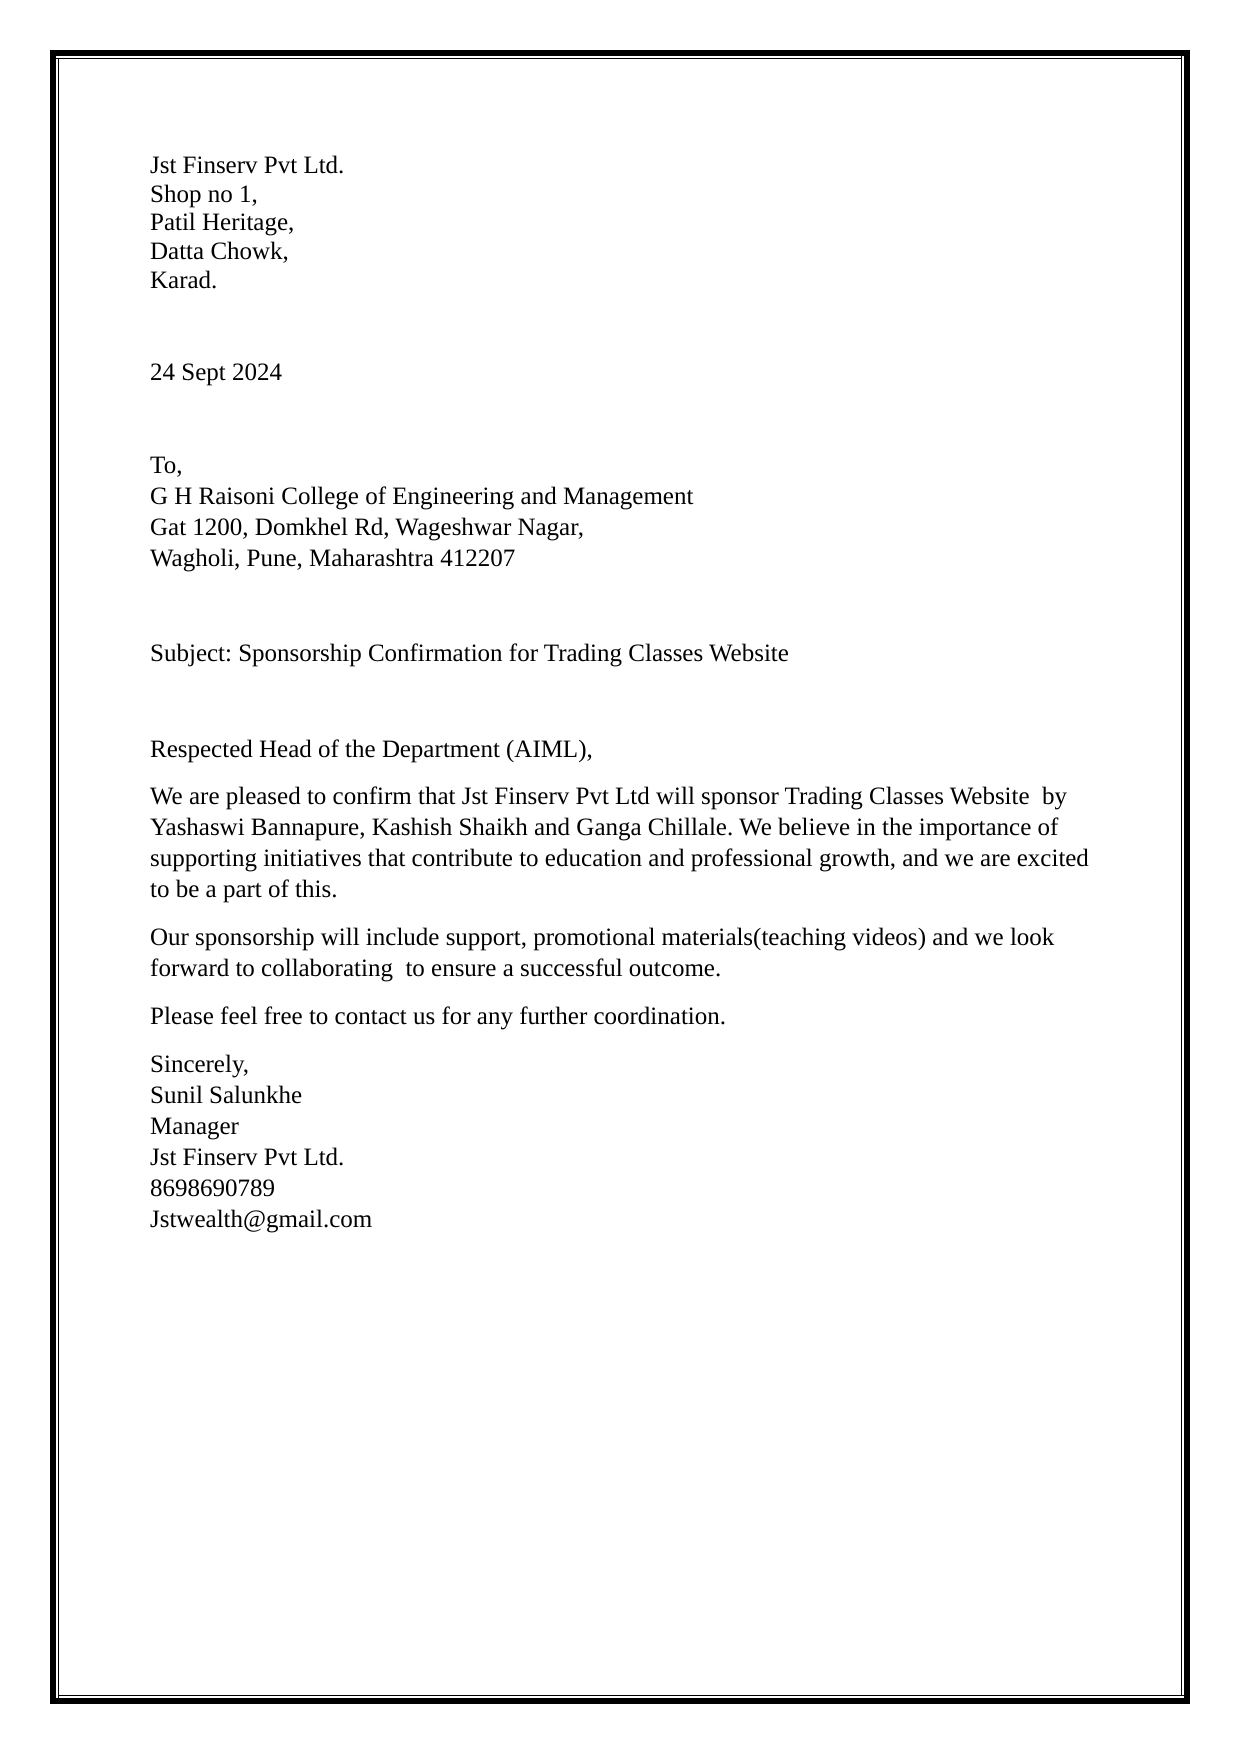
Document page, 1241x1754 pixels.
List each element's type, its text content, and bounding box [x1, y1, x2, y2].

text Please feel free to contact us for any further coordination. [150, 1001, 1090, 1030]
text G H Raisoni College of Engineering and Management Gat 1200, Domkhel Rd, Wageshwar Nagar, Wagholi, Pune, Maharashtra 412207 [150, 481, 1090, 572]
text Sincerely, Sunil Salunkhe Manager Jst Finserv Pvt Ltd. 8698690789 [150, 1049, 1090, 1202]
text Our sponsorship will include support, promotional materials(teaching videos) and we look forward to collaborating to ensure a successful outcome. [150, 922, 1090, 982]
text Respected Head of the Department (AIML), [150, 734, 1090, 762]
text 24 Sept 2024 [150, 357, 1090, 386]
text We are pleased to confirm that Jst Finserv Pvt Ltd will sponsor Trading Classes Website by Yashaswi Bannapure, Kashish Shaikh and Ganga Chillale. We believe in the importance of supporting initiatives that contribute to education and professional growth, and we are excited to be a part of this. [150, 781, 1090, 903]
text To, [150, 450, 1090, 479]
text Jst Finserv Pvt Ltd. Shop no 1, Patil Heritage, Datta Chowk, Karad. [150, 150, 1090, 294]
text Jstwealth@gmail.com [150, 1204, 1090, 1233]
text Subject: Sponsorship Confirmation for Trading Classes Website [150, 638, 1090, 667]
